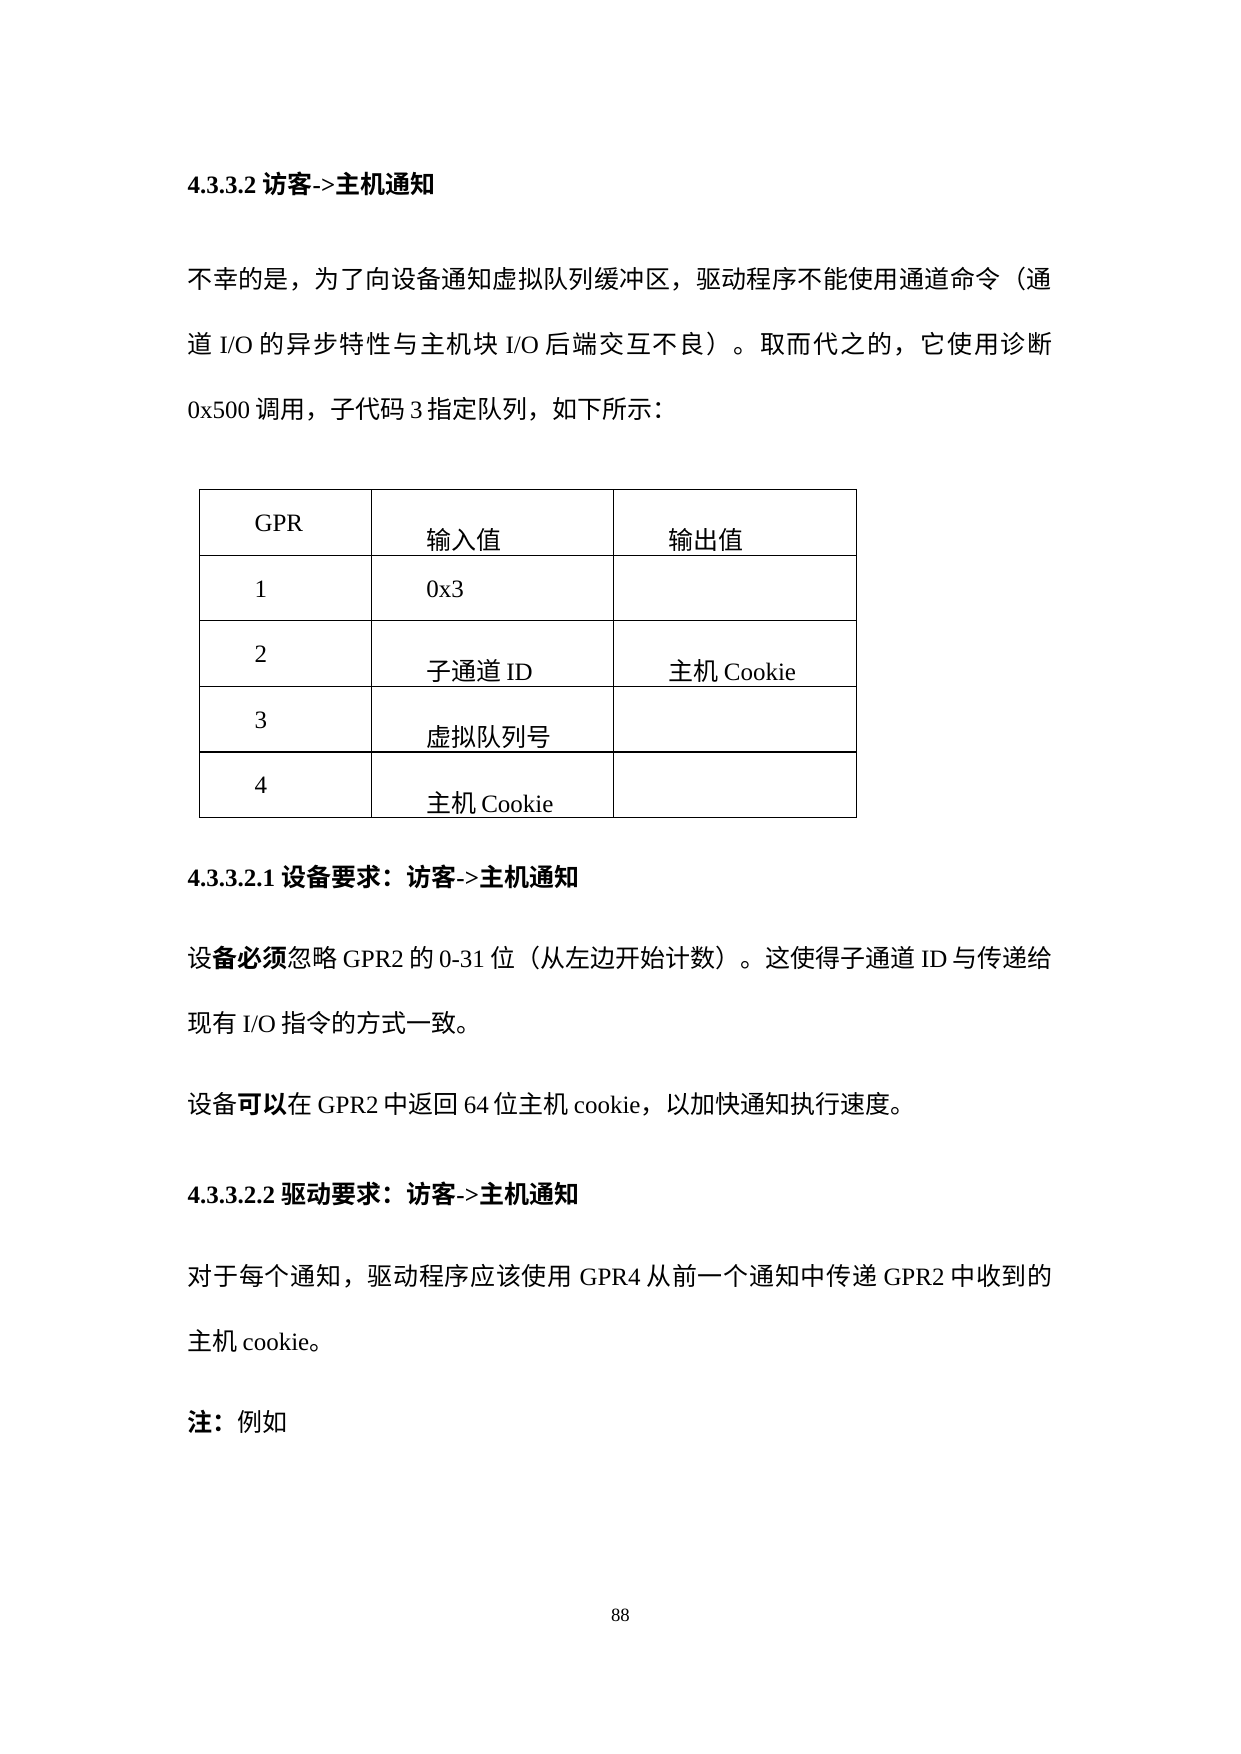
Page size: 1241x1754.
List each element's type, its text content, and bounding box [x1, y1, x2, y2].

text 对于每个通知，驱动程序应该使用GPR4从前一个通知中传递GPR2中收到的主机cookie。 [187, 1242, 1053, 1372]
text 注：例如 [187, 1388, 1053, 1453]
table_header 输出值 [614, 490, 856, 554]
table_cell 主机Cookie [372, 753, 613, 817]
table_cell 2 [200, 621, 371, 686]
table_cell [614, 753, 856, 817]
subtitle 4.3.3.2.2 驱动要求：访客->主机通知 [187, 1161, 1053, 1226]
text 设备必须忽略GPR2的0-31位（从左边开始计数）。这使得子通道ID与传递给现有I/O指令的方式一致。 [187, 924, 1053, 1054]
table_cell 子通道ID [372, 621, 613, 686]
text 设备可以在GPR2中返回64位主机cookie，以加快通知执行速度。 [187, 1071, 1053, 1136]
table_cell 主机Cookie [614, 621, 856, 686]
table_cell 3 [200, 687, 371, 751]
table_header GPR [200, 490, 371, 554]
table_cell [614, 687, 856, 751]
text 不幸的是，为了向设备通知虚拟队列缓冲区，驱动程序不能使用通道命令（通道I/O的异步特性与主机块I/O后端交互不良）。取而代之的，它使用诊断0x500调用，子代码3指定队列，如下所示： [187, 245, 1053, 440]
table_cell [614, 556, 856, 620]
table_cell 4 [200, 753, 371, 817]
subtitle 4.3.3.2.1 设备要求：访客->主机通知 [187, 843, 1053, 908]
table_cell 虚拟队列号 [372, 687, 613, 751]
table_cell 0x3 [372, 556, 613, 620]
table_cell 1 [200, 556, 371, 620]
subtitle 4.3.3.2 访客->主机通知 [187, 150, 1053, 215]
table_header 输入值 [372, 490, 613, 554]
